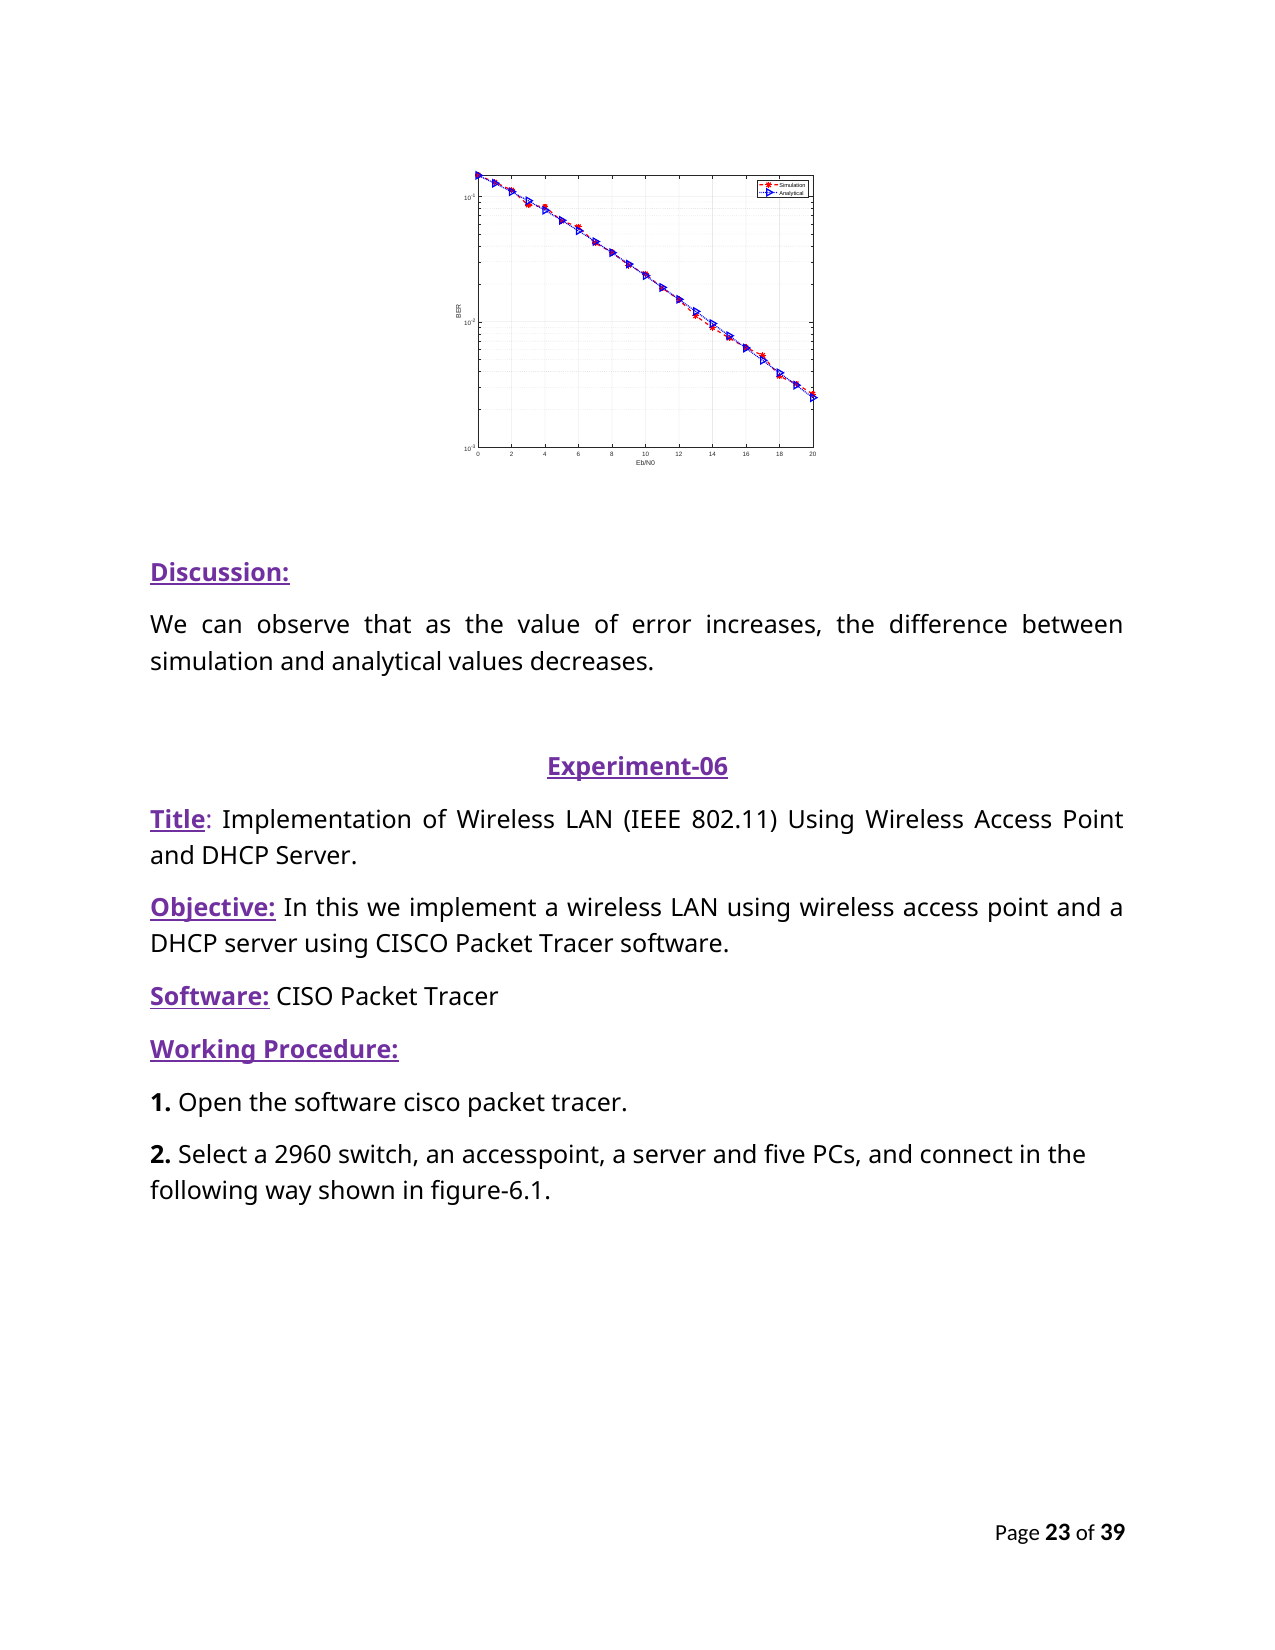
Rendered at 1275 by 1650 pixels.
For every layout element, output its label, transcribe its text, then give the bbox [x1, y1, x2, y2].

text 2. Select a 2960 switch, an accesspoint, a server and five PCs, and connect in the following way shown in figure-6.1. [150, 1137, 1125, 1207]
text We can observe that as the value of error increases, the difference between simulation and analytical values decreases. [150, 607, 1125, 677]
text Objective: In this we implement a wireless LAN using wireless access point and a DHCP server using CISCO Packet Tracer software. [150, 890, 1125, 960]
text Discussion: [150, 554, 1125, 588]
text Title: Implementation of Wireless LAN (IEEE 802.11) Using Wireless Access Point and DHCP Server. [150, 801, 1125, 871]
text Working Procedure: [150, 1032, 1125, 1066]
text Experiment-06 [150, 749, 1125, 783]
text Software: CISO Packet Tracer [150, 979, 1125, 1013]
text 1. Open the software cisco packet tracer. [150, 1084, 1125, 1118]
